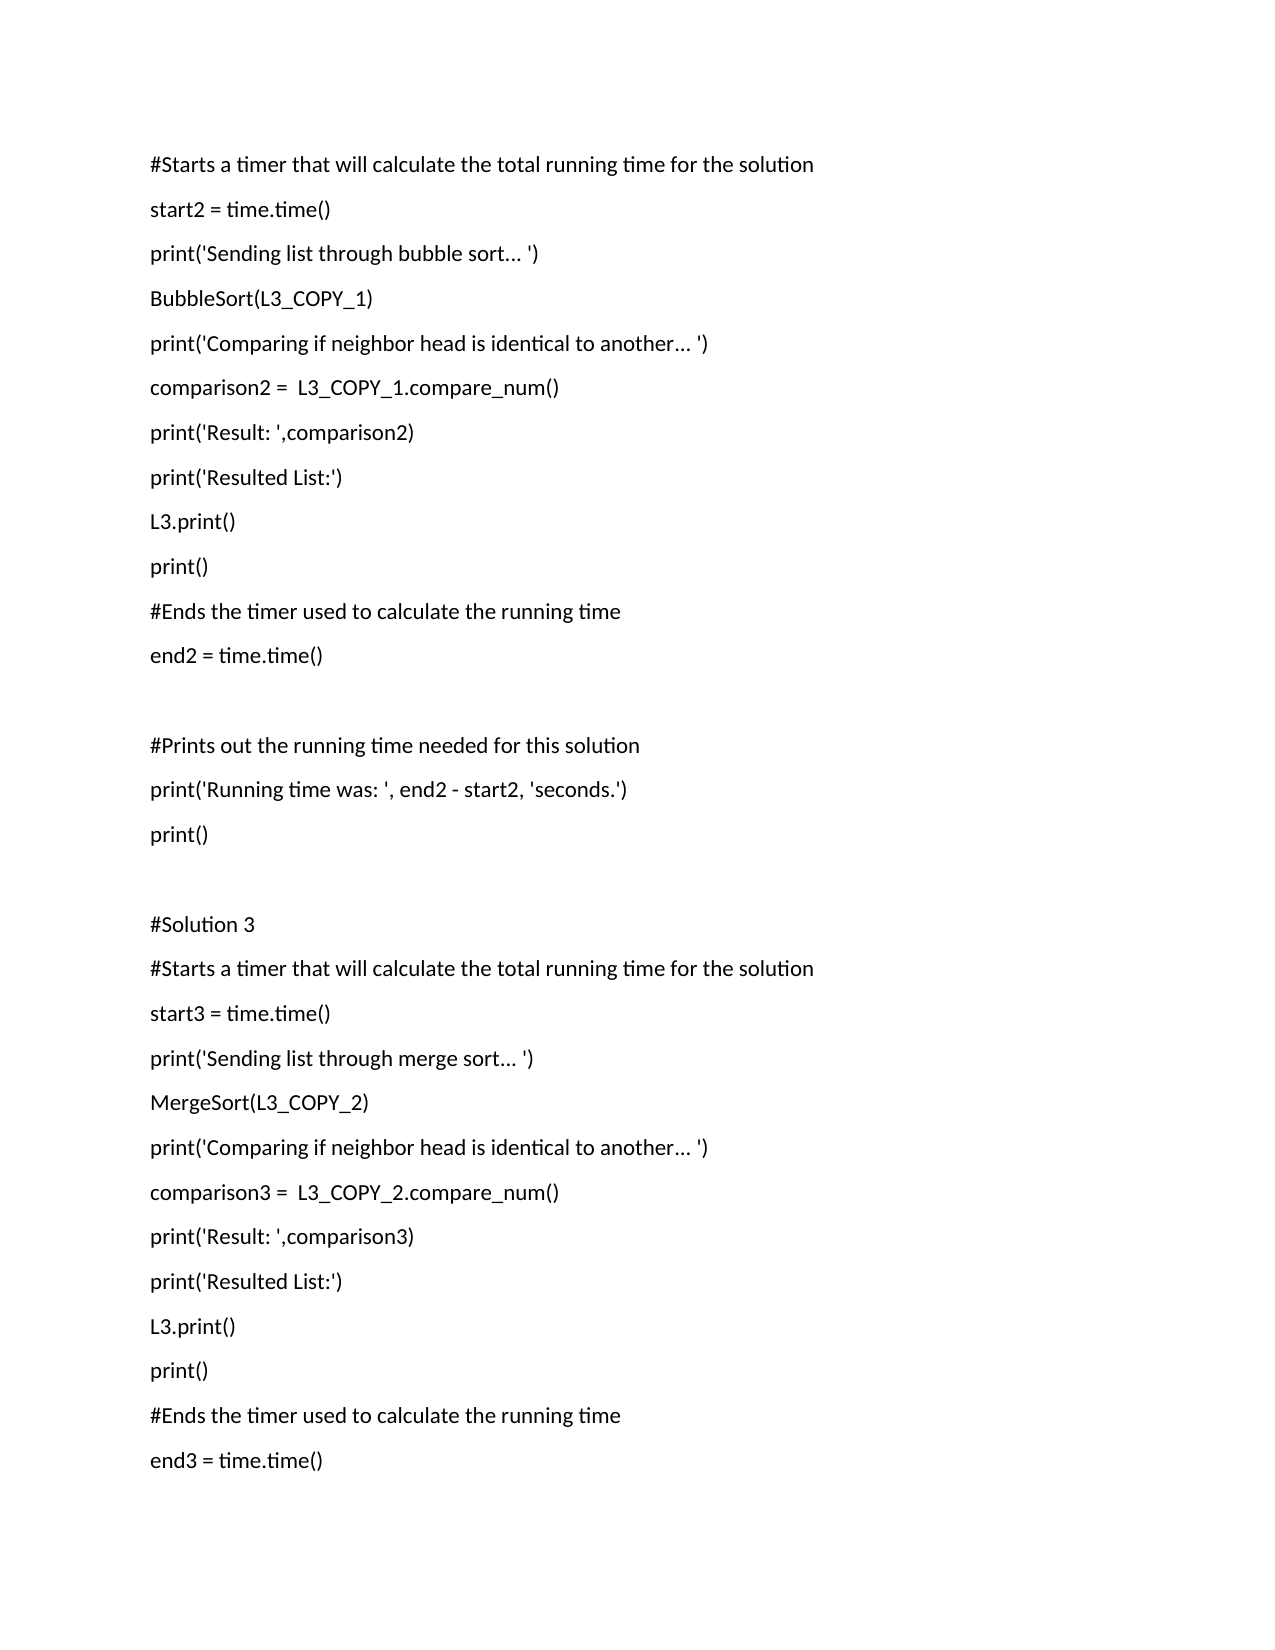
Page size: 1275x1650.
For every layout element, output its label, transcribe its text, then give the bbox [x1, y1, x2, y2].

text comparison3 = L3_COPY_2.compare_num() [150, 1178, 1125, 1206]
text L3.print() [150, 1312, 1125, 1340]
text #Solution 3 [150, 910, 1125, 938]
text print('Comparing if neighbor head is identical to another... ') [150, 329, 1125, 357]
text end3 = time.time() [150, 1446, 1125, 1474]
text #Ends the timer used to calculate the running time [150, 597, 1125, 625]
text print('Result: ',comparison3) [150, 1222, 1125, 1251]
text print('Result: ',comparison2) [150, 418, 1125, 446]
text start3 = time.time() [150, 999, 1125, 1027]
text #Prints out the running time needed for this solution [150, 731, 1125, 759]
text #Starts a timer that will calculate the total running time for the solution [150, 954, 1125, 982]
text print('Resulted List:') [150, 1267, 1125, 1295]
text print('Running time was: ', end2 - start2, 'seconds.') [150, 776, 1125, 804]
text MergeSort(L3_COPY_2) [150, 1088, 1125, 1116]
text print('Sending list through bubble sort... ') [150, 239, 1125, 267]
text print('Resulted List:') [150, 463, 1125, 491]
text #Starts a timer that will calculate the total running time for the solution [150, 150, 1125, 178]
text print('Comparing if neighbor head is identical to another... ') [150, 1133, 1125, 1161]
text end2 = time.time() [150, 642, 1125, 669]
text start2 = time.time() [150, 195, 1125, 223]
text print('Sending list through merge sort... ') [150, 1044, 1125, 1072]
text comparison2 = L3_COPY_1.compare_num() [150, 373, 1125, 401]
text print() [150, 820, 1125, 848]
text L3.print() [150, 507, 1125, 536]
text BubbleSort(L3_COPY_1) [150, 284, 1125, 312]
text print() [150, 552, 1125, 580]
text #Ends the timer used to calculate the running time [150, 1401, 1125, 1429]
text print() [150, 1357, 1125, 1384]
